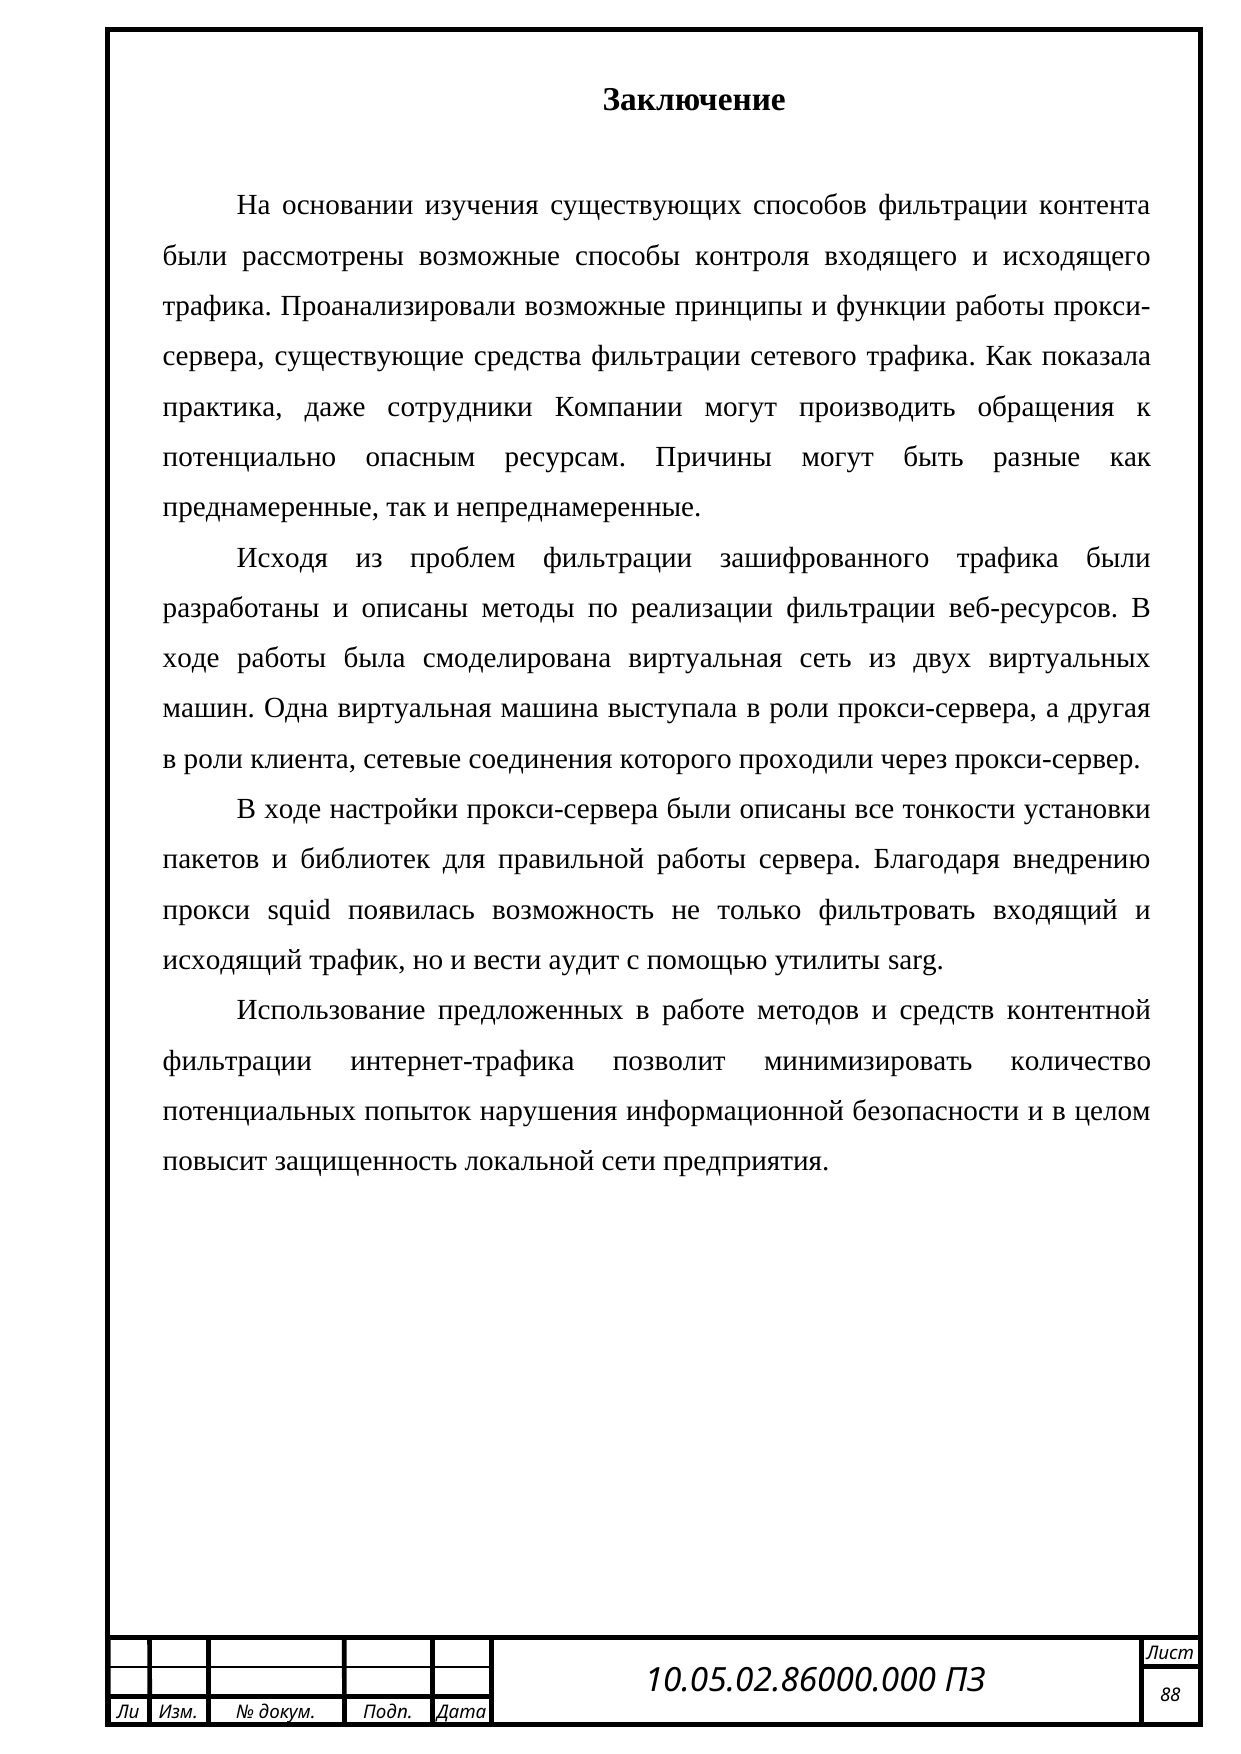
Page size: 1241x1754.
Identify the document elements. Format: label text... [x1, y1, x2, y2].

text Исходя из проблем фильтрации зашифрованного трафика были разработаны и описаны методы по реализации фильтрации веб-ресурсов. В ходе работы была смоделирована виртуальная сеть из двух виртуальных машин. Одна виртуальная машина выступала в роли прокси-сервера, а другая в роли клиента, сетевые соединения которого проходили через прокси-сервер. [162, 540, 1152, 774]
text На основании изучения существующих способов фильтрации контента были рассмотрены возможные способы контроля входящего и исходящего трафика. Проанализировали возможные принципы и функции работы прокси-сервера, существующие средства фильтрации сетевого трафика. Как показала практика, даже сотрудники Компании могут производить обращения к потенциально опасным ресурсам. Причины могут быть разные как преднамеренные, так и непреднамеренные. [162, 187, 1152, 523]
subtitle Заключение [236, 80, 1152, 118]
text В ходе настройки прокси-сервера были описаны все тонкости установки пакетов и библиотек для правильной работы сервера. Благодаря внедрению прокси squid появилась возможность не только фильтровать входящий и исходящий трафик, но и вести аудит с помощью утилиты sarg. [162, 791, 1152, 976]
text Использование предложенных в работе методов и средств контентной фильтрации интернет-трафика позволит минимизировать количество потенциальных попыток нарушения информационной безопасности и в целом повысит защищенность локальной сети предприятия. [162, 992, 1152, 1177]
